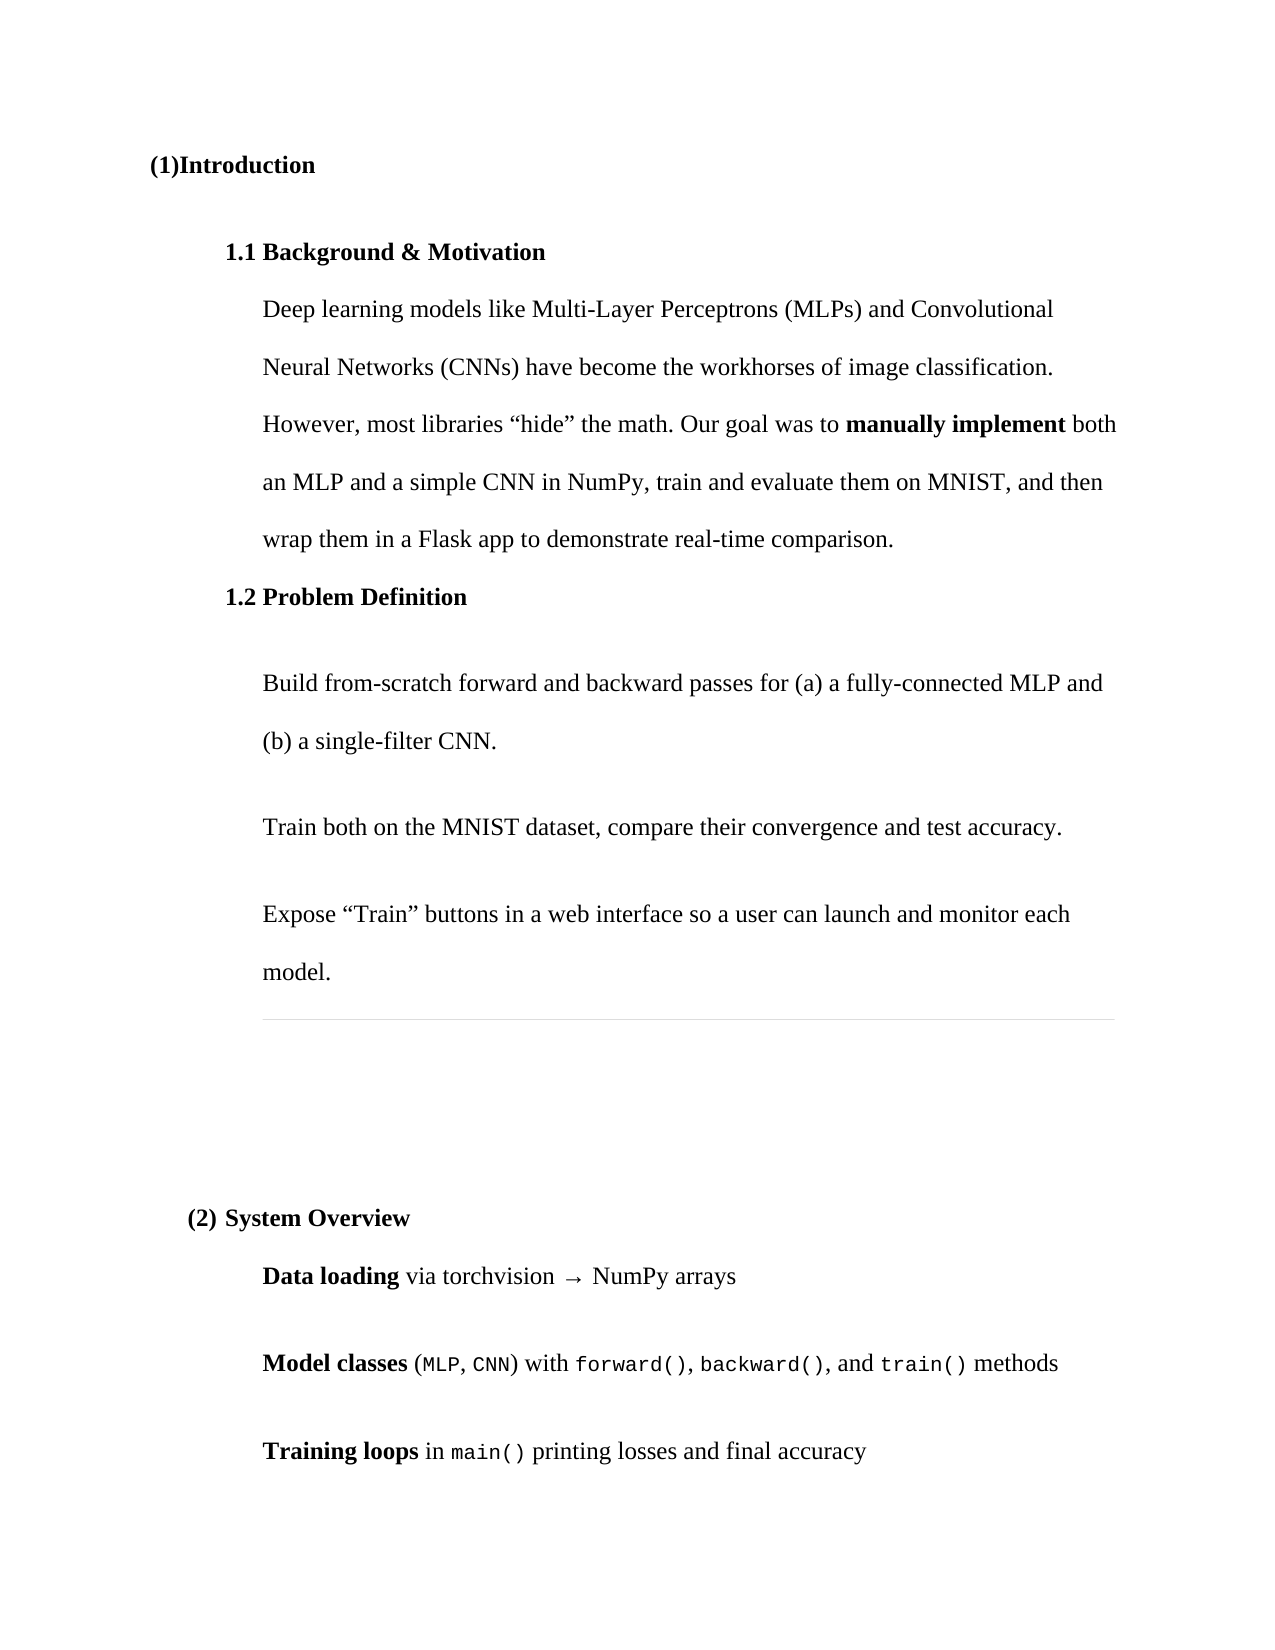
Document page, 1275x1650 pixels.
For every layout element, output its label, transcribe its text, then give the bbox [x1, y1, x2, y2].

list Data loading via torchvision → NumPy arrays [262, 1261, 1125, 1290]
text Build from-scratch forward and backward passes for (a) a fully-connected MLP and (b) a single-filter CNN. [262, 668, 1125, 754]
text Training loops in main() printing losses and final accuracy [262, 1436, 1125, 1466]
list Background & Motivation Deep learning models like Multi-Layer Perceptrons (MLPs) and Convolutional Neural Networks (CNNs) have become the workhorses of image classification. However, most libraries “hide” the math. Our goal was to manually implement both an MLP and a simple CNN in NumPy, train and evaluate them on MNIST, and then wrap them in a Flask app to demonstrate real-time comparison. [225, 237, 1125, 553]
text Train both on the MNIST dataset, compare their convergence and test accuracy. [262, 812, 1125, 841]
list Problem Definition [225, 582, 1125, 610]
text Expose “Train” buttons in a web interface so a user can launch and monitor each model. [262, 899, 1125, 1053]
text (1)Introduction [150, 150, 1125, 179]
text Model classes (MLP, CNN) with forward(), backward(), and train() methods [262, 1348, 1125, 1377]
list System Overview [187, 1203, 1125, 1232]
